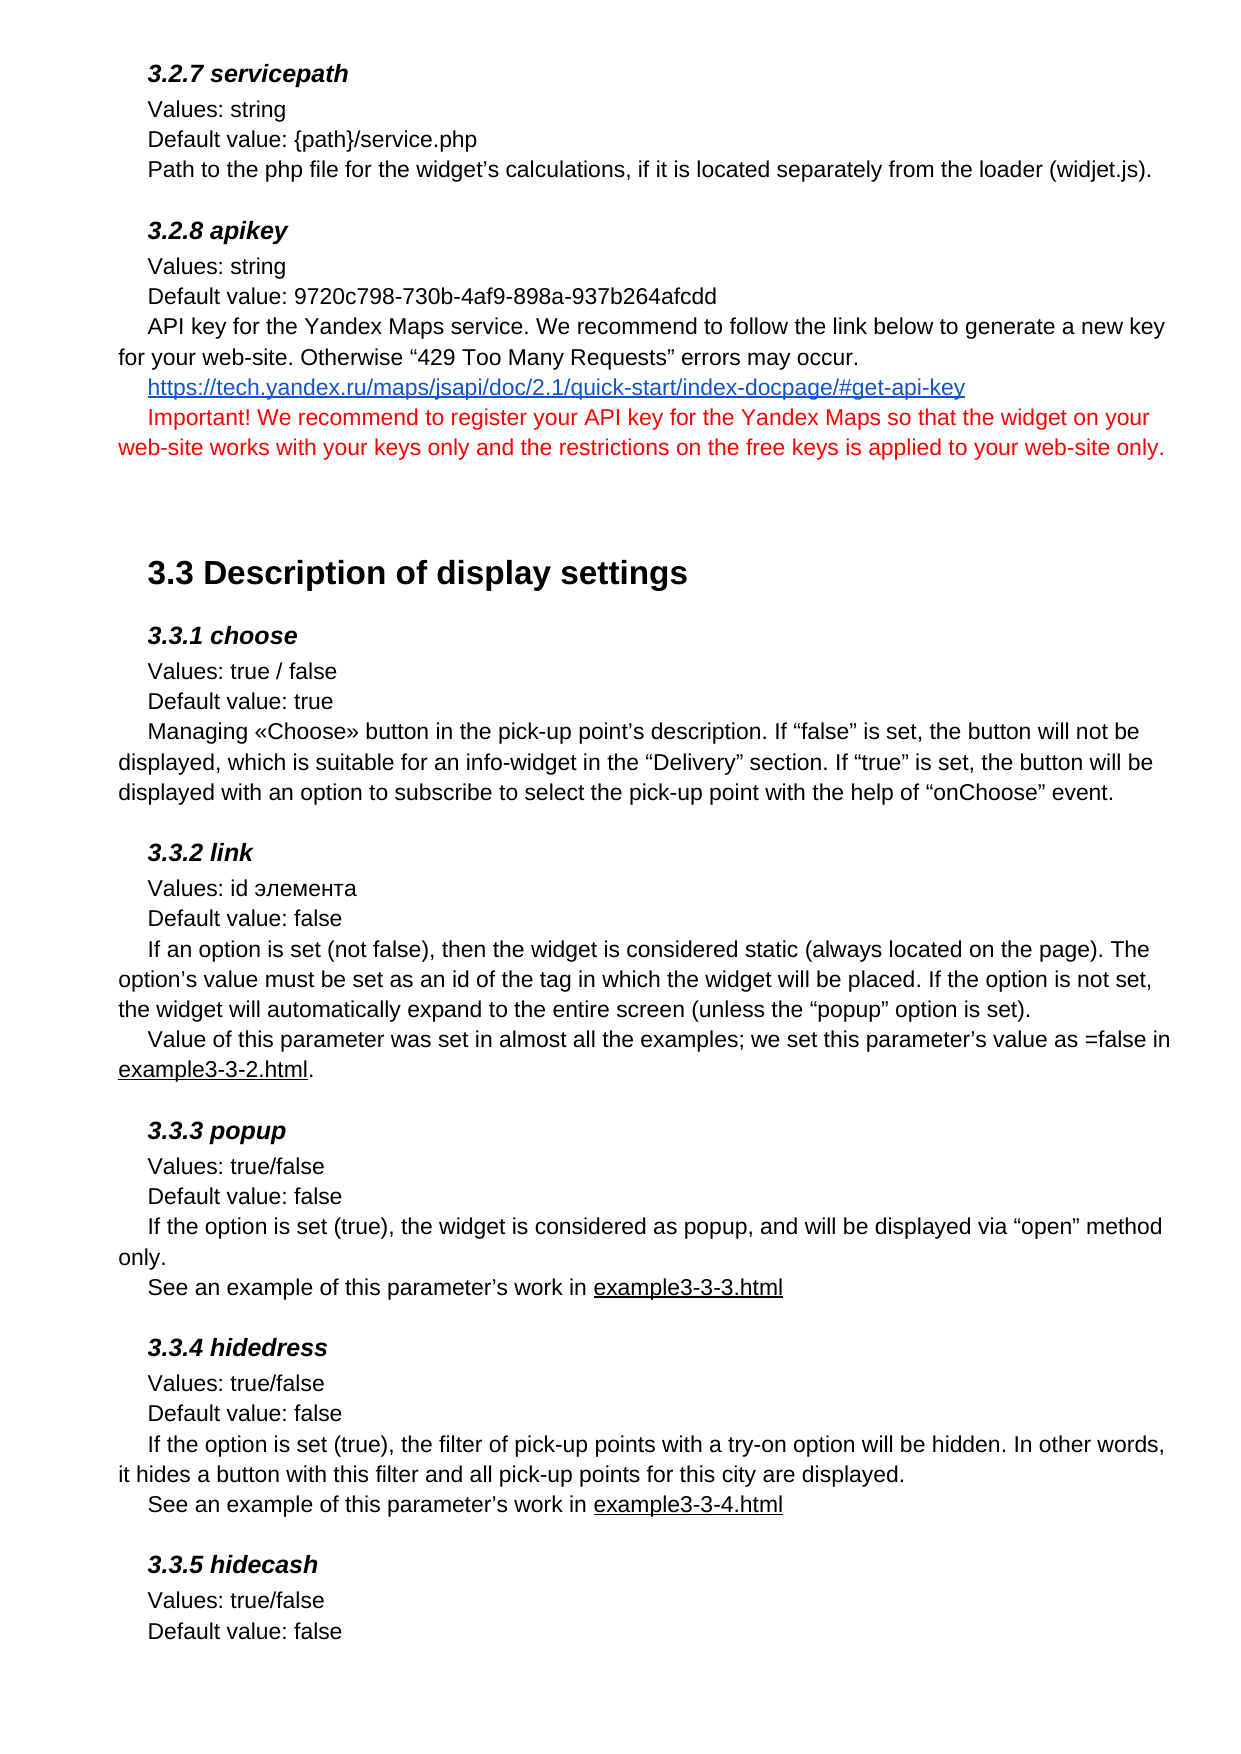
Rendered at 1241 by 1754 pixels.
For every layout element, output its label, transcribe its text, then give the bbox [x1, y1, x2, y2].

text Important! We recommend to register your API key for the Yandex Maps so that the widget on your web-site works with your keys only and the restrictions on the free keys is applied to your web-site only. [118, 404, 1181, 461]
text Values: true / false [118, 658, 1181, 684]
text Values: true/false [118, 1370, 1181, 1397]
text Default value: false [118, 1183, 1181, 1209]
text Values: true/false [118, 1587, 1181, 1614]
subtitle 3.2.8 apikey [118, 216, 1181, 244]
subtitle 3.3.3 popup [118, 1116, 1181, 1144]
text https://tech.yandex.ru/maps/jsapi/doc/2.1/quick-start/index-docpage/#get-api-key [118, 374, 1181, 400]
text Default value: false [118, 1618, 1181, 1644]
text If an option is set (not false), then the widget is considered static (always located on the page). The option’s value must be set as an id of the tag in which the widget will be placed. If the option is not set, the widget will automatically expand to the entire screen (unless the “popup” option is set). [118, 936, 1181, 1022]
text Managing «Choose» button in the pick-up point’s description. If “false” is set, the button will not be displayed, which is suitable for an info-widget in the “Delivery” section. If “true” is set, the button will be displayed with an option to subscribe to select the pick-up point with the help of “onChoose” event. [118, 718, 1181, 805]
text If the option is set (true), the widget is considered as popup, and will be displayed via “open” method only. [118, 1213, 1181, 1270]
subtitle 3.3.4 hidedress [118, 1333, 1181, 1362]
text Values: string [118, 96, 1181, 122]
text Value of this parameter was set in almost all the examples; we set this parameter’s value as =false in example3-3-2.html. [118, 1026, 1181, 1083]
text Values: string [118, 253, 1181, 279]
text Default value: {path}/service.php [118, 126, 1181, 153]
text Default value: true [118, 688, 1181, 714]
text Default value: false [118, 1400, 1181, 1427]
text API key for the Yandex Maps service. We recommend to follow the link below to generate a new key for your web-site. Otherwise “429 Too Many Requests” errors may occur. [118, 313, 1181, 370]
text Default value: 9720c798-730b-4af9-898a-937b264afcdd [118, 283, 1181, 309]
text See an example of this parameter’s work in example3-3-4.html [118, 1491, 1181, 1517]
subtitle 3.3.5 hidecash [118, 1550, 1181, 1579]
text Values: true/false [118, 1153, 1181, 1179]
text Values: id элемента [118, 875, 1181, 902]
subtitle 3.2.7 servicepath [118, 59, 1181, 88]
text Default value: false [118, 905, 1181, 932]
text If the option is set (true), the filter of pick-up points with a try-on option will be hidden. In other words, it hides a button with this filter and all pick-up points for this city are displayed. [118, 1431, 1181, 1487]
subtitle 3.3.2 link [118, 838, 1181, 867]
subtitle 3.3 Description of display settings [118, 553, 1181, 592]
subtitle 3.3.1 choose [118, 621, 1181, 649]
text Path to the php file for the widget’s calculations, if it is located separately from the loader (widjet.js). [118, 156, 1181, 183]
text See an example of this parameter’s work in example3-3-3.html [118, 1274, 1181, 1300]
